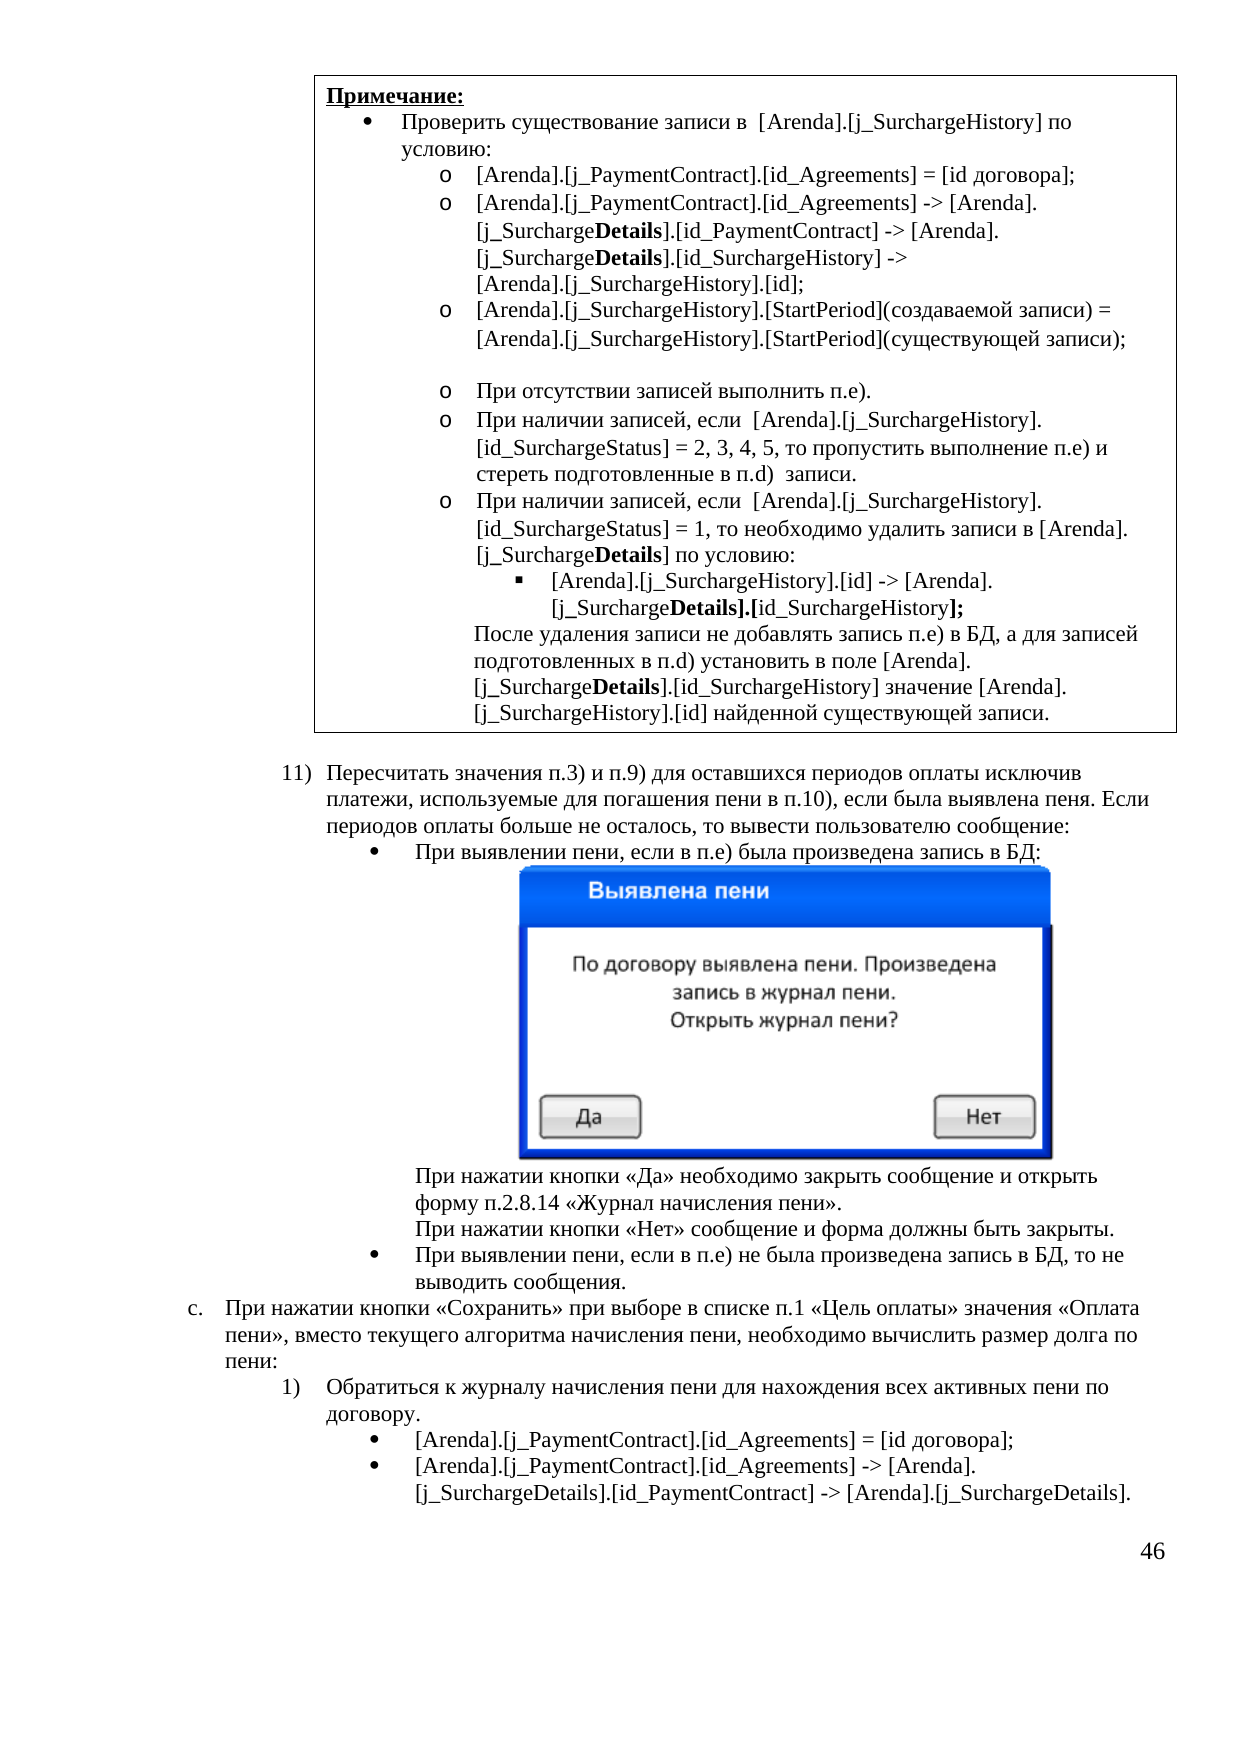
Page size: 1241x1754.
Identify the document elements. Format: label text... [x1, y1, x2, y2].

picture [514, 864, 1066, 1163]
list При нажатии кнопки «Да» необходимо закрыть сообщение и открыть форму п.2.8.14 «Журнал начисления пени». [415, 1162, 1165, 1215]
list Обратиться к журналу начисления пени для нахождения всех активных пени по договору. [281, 1373, 1165, 1426]
list Пересчитать значения п.3) и п.9) для оставшихся периодов оплаты исключив платежи, используемые для погашения пени в п.10), если была выявлена пеня. Если периодов оплаты больше не осталось, то вывести пользователю сообщение: [281, 759, 1165, 838]
list При выявлении пени, если в п.е) не была произведена запись в БД, то не выводить сообщения. [370, 1242, 1165, 1294]
list При нажатии кнопки «Нет» сообщение и форма должны быть закрыты. [415, 1215, 1165, 1242]
table_cell Примечание: Проверить существование записи в [Arenda].[j_SurchargeHistory] по условию: [Arenda].[j_PaymentContract].[id_Agreements] = [id договора]; [Arenda].[j_PaymentContract].[id_Agreements] -> [Arenda].[j_SurchargeDetails].[id_PaymentContract] -> [Arenda].[j_SurchargeDetails].[id_SurchargeHistory] -> [Arenda].[j_SurchargeHistory].[id]; [Arenda].[j_SurchargeHistory].[StartPeriod](создаваемой записи) = [Arenda].[j_SurchargeHistory].[StartPeriod](существующей записи); При отсутствии записей выполнить п.е). При наличии записей, если [Arenda].[j_SurchargeHistory].[id_SurchargeStatus] = 2, 3, 4, 5, то пропустить выполнение п.е) и стереть подготовленные в п.d) записи. При наличии записей, если [Arenda].[j_SurchargeHistory].[id_SurchargeStatus] = 1, то необходимо удалить записи в [Arenda].[j_SurchargeDetails] по условию: [Arenda].[j_SurchargeHistory].[id] -> [Arenda].[j_SurchargeDetails].[id_SurchargeHistory]; После удаления записи не добавлять запись п.е) в БД, а для записей подготовленных в п.d) установить в поле [Arenda].[j_SurchargeDetails].[id_SurchargeHistory] значение [Arenda].[j_SurchargeHistory].[id] найденной существующей записи. [315, 76, 1176, 732]
list [Arenda].[j_PaymentContract].[id_Agreements] = [id договора]; [370, 1426, 1165, 1452]
list При выявлении пени, если в п.е) была произведена запись в БД: [370, 838, 1165, 864]
